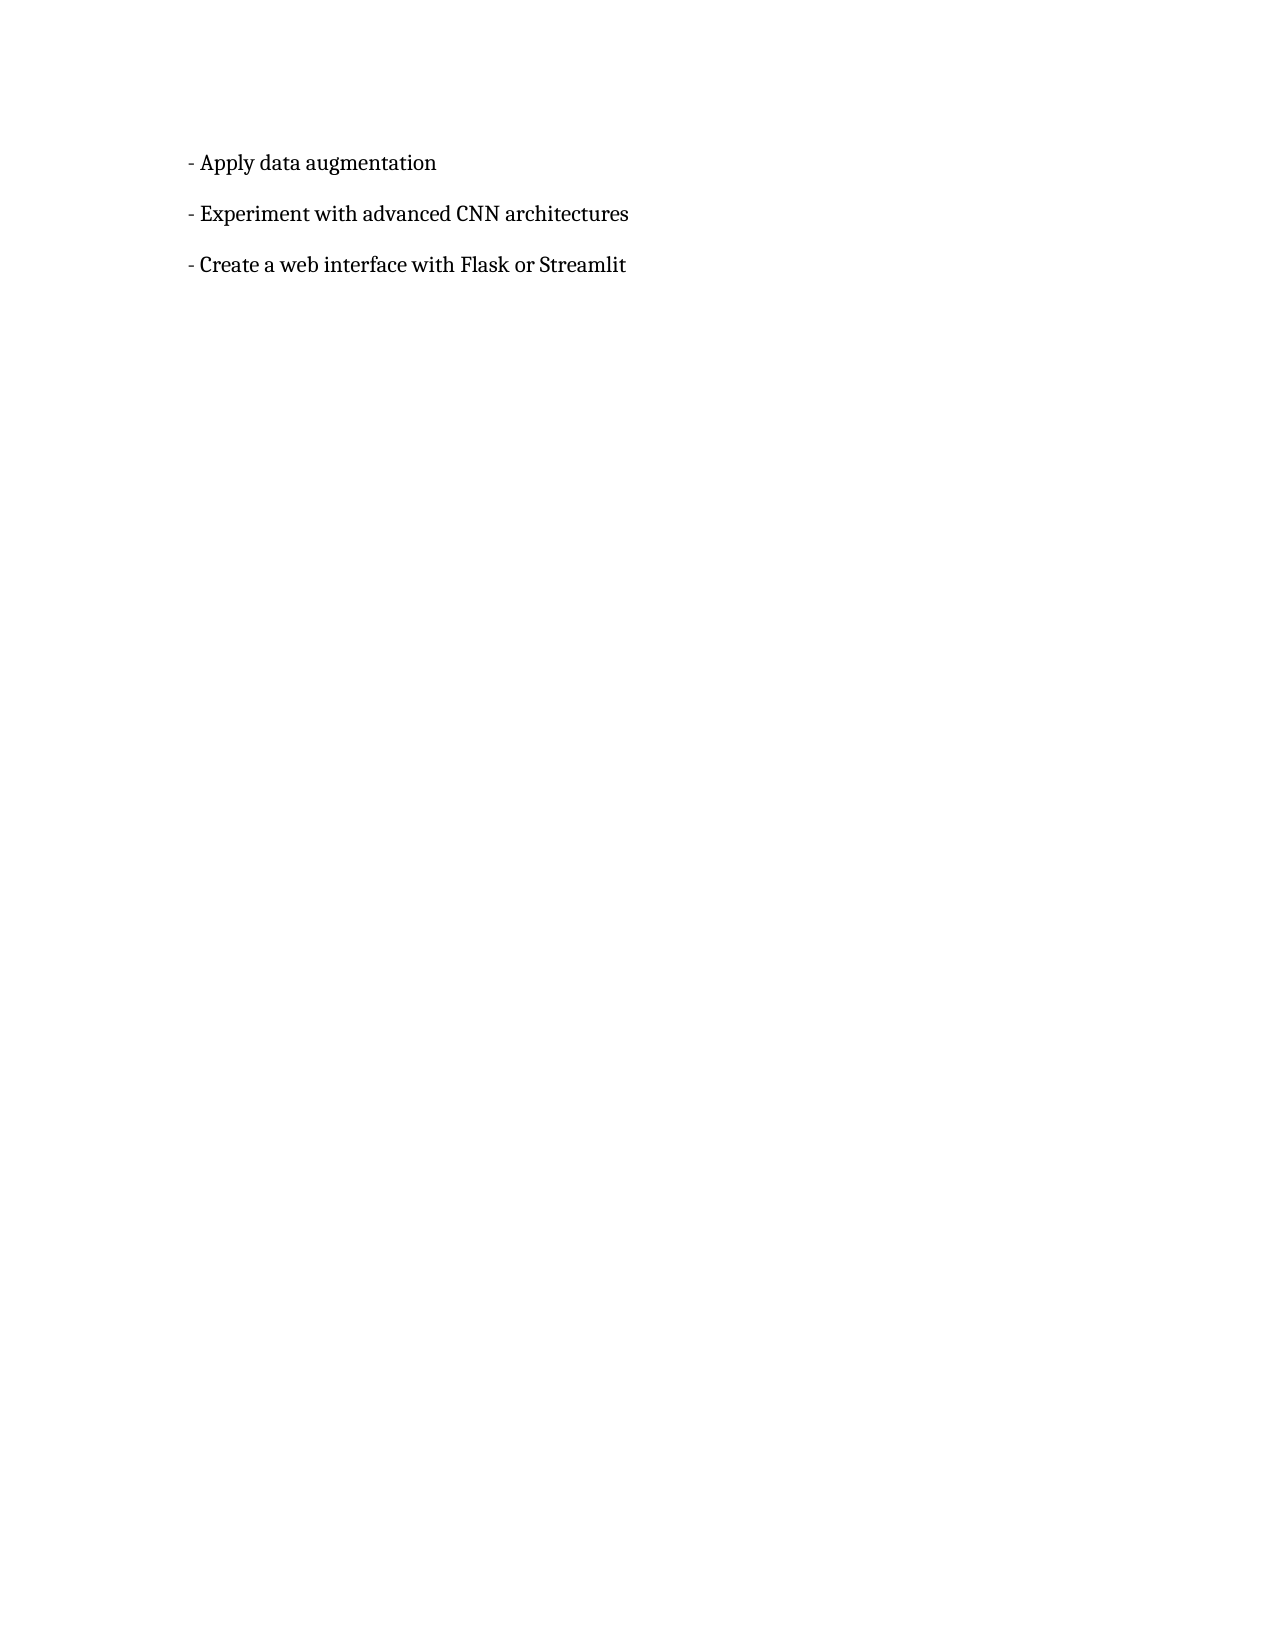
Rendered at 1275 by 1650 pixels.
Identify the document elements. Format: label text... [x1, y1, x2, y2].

text - Experiment with advanced CNN architectures [187, 201, 1087, 227]
text - Create a web interface with Flask or Streamlit [187, 252, 1087, 278]
text - Apply data augmentation [187, 150, 1087, 176]
